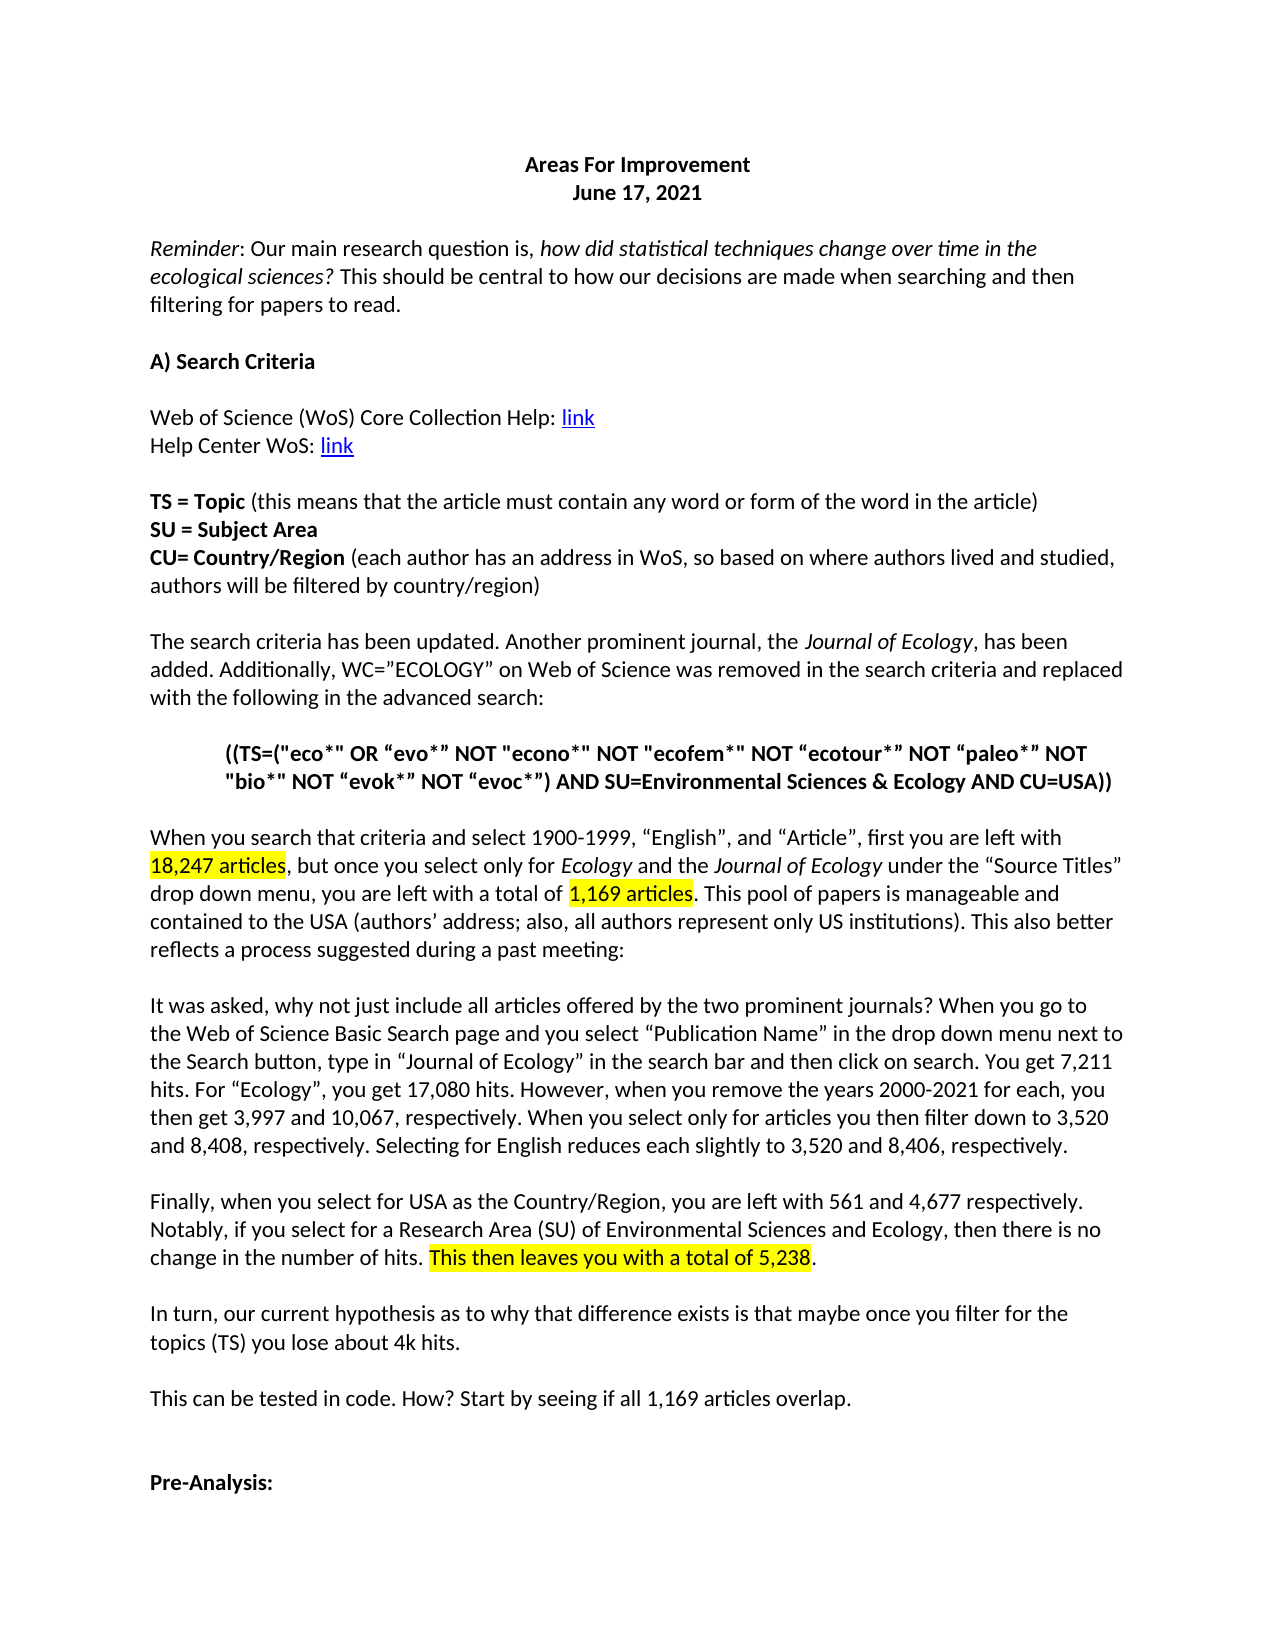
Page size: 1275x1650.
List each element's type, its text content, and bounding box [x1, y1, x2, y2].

text TS = Topic (this means that the article must contain any word or form of the word in the article) [150, 487, 1125, 515]
text The search criteria has been updated. Another prominent journal, the Journal of Ecology, has been added. Additionally, WC=”ECOLOGY” on Web of Science was removed in the search criteria and replaced with the following in the advanced search: [150, 627, 1125, 711]
text A) Search Criteria [150, 347, 1125, 375]
text Pre-Analysis: [150, 1468, 1125, 1496]
text This can be tested in code. How? Start by seeing if all 1,169 articles overlap. [150, 1384, 1125, 1412]
text SU = Subject Area [150, 515, 1125, 543]
text Web of Science (WoS) Core Collection Help: link [150, 403, 1125, 431]
text In turn, our current hypothesis as to why that difference exists is that maybe once you filter for the topics (TS) you lose about 4k hits. [150, 1299, 1125, 1356]
text June 17, 2021 [150, 178, 1125, 206]
text Areas For Improvement [150, 150, 1125, 178]
text Finally, when you select for USA as the Country/Region, you are left with 561 and 4,677 respectively. Notably, if you select for a Research Area (SU) of Environmental Sciences and Ecology, then there is no change in the number of hits. This then leaves you with a total of 5,238. [150, 1187, 1125, 1272]
text Reminder: Our main research question is, how did statistical techniques change over time in the ecological sciences? This should be central to how our decisions are made when searching and then filtering for papers to read. [150, 234, 1125, 318]
text It was asked, why not just include all articles offered by the two prominent journals? When you go to the Web of Science Basic Search page and you select “Publication Name” in the drop down menu next to the Search button, type in “Journal of Ecology” in the search bar and then click on search. You get 7,211 hits. For “Ecology”, you get 17,080 hits. However, when you remove the years 2000-2021 for each, you then get 3,997 and 10,067, respectively. When you select only for articles you then filter down to 3,520 and 8,408, respectively. Selecting for English reduces each slightly to 3,520 and 8,406, respectively. [150, 991, 1125, 1159]
text When you search that criteria and select 1900-1999, “English”, and “Article”, first you are left with 18,247 articles, but once you select only for Ecology and the Journal of Ecology under the “Source Titles” drop down menu, you are left with a total of 1,169 articles. This pool of papers is manageable and contained to the USA (authors’ address; also, all authors represent only US institutions). This also better reflects a process suggested during a past meeting: [150, 823, 1125, 963]
text CU= Country/Region (each author has an address in WoS, so based on where authors lived and studied, authors will be filtered by country/region) [150, 543, 1125, 599]
text Help Center WoS: link [150, 431, 1125, 459]
text ((TS=("eco*" OR “evo*” NOT "econo*" NOT "ecofem*" NOT “ecotour*” NOT “paleo*” NOT "bio*" NOT “evok*” NOT “evoc*”) AND SU=Environmental Sciences & Ecology AND CU=USA)) [225, 739, 1125, 795]
